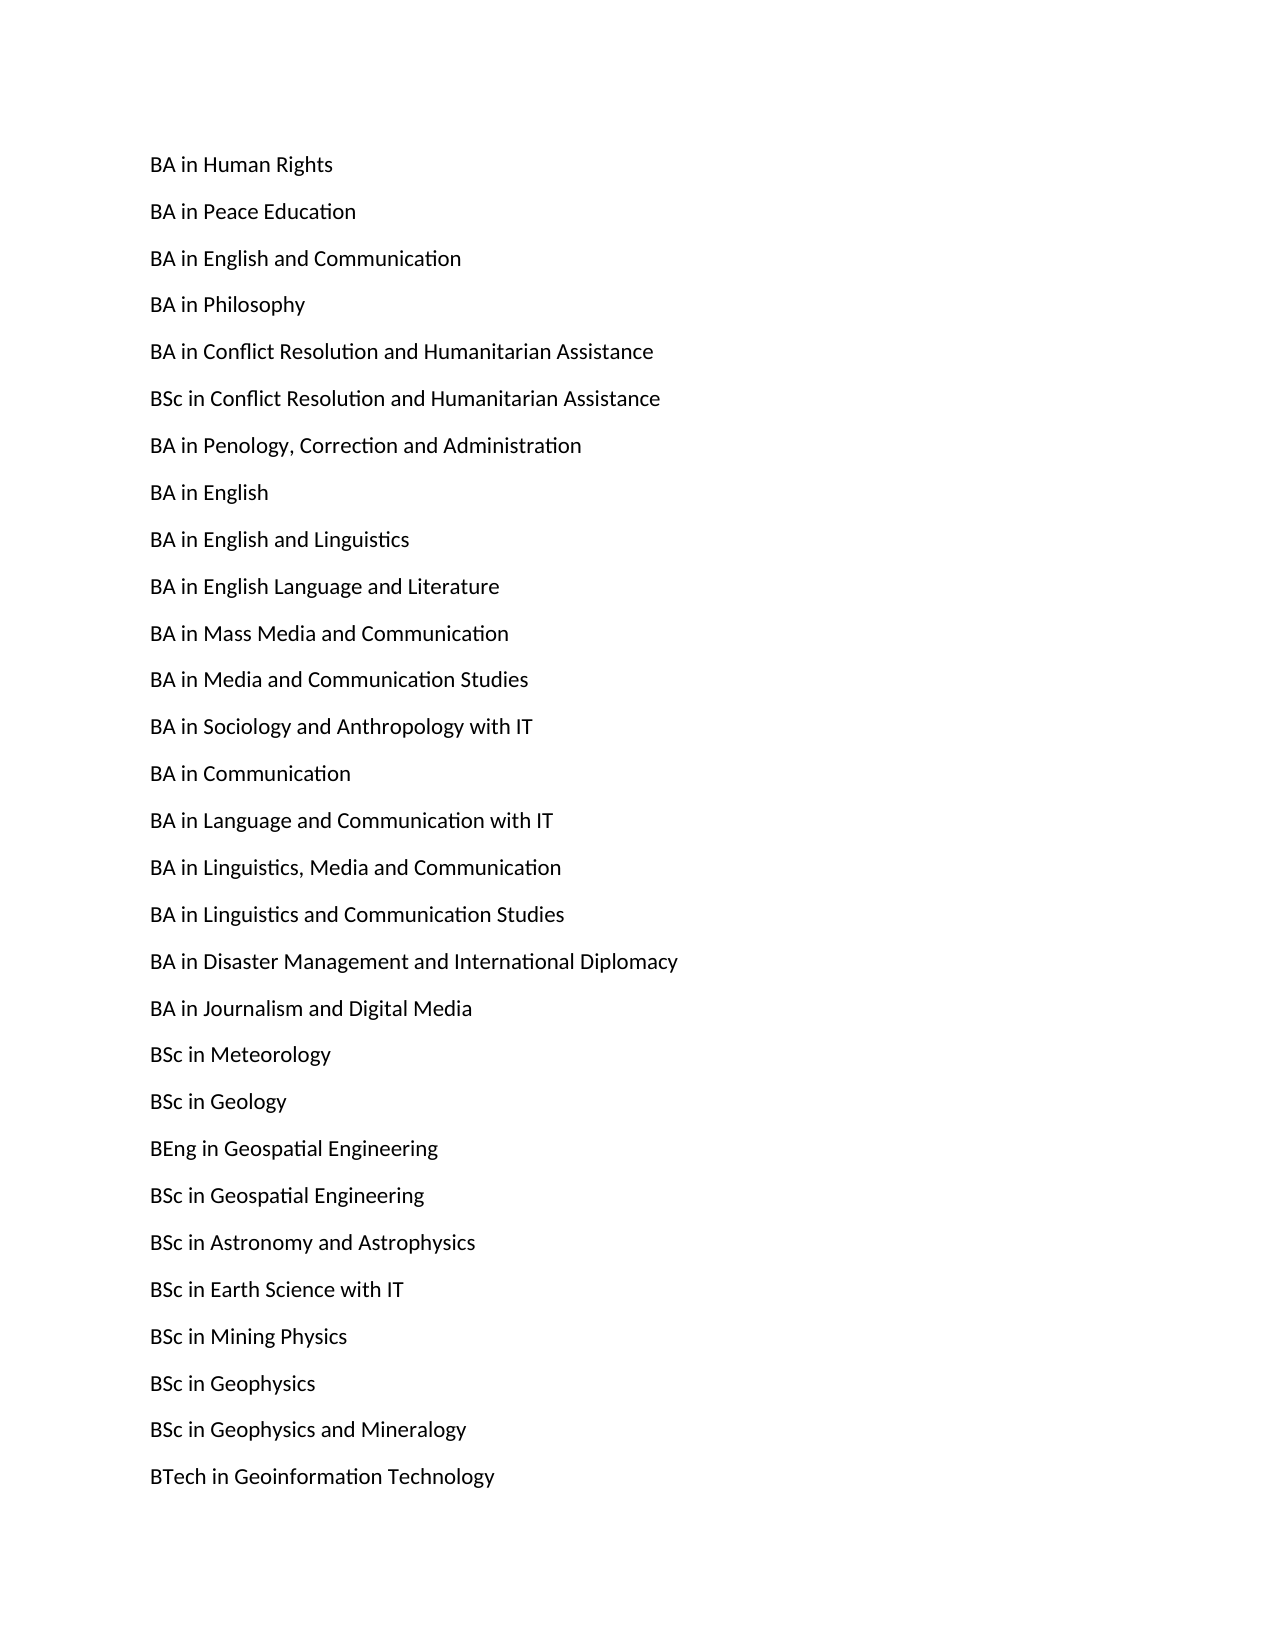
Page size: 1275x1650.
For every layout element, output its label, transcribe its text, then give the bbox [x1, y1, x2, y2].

text BA in English and Communication [150, 244, 1125, 272]
text BA in Media and Communication Studies [150, 666, 1125, 694]
text BA in Linguistics and Communication Studies [150, 900, 1125, 928]
text BA in Penology, Correction and Administration [150, 431, 1125, 459]
text BA in Language and Communication with IT [150, 806, 1125, 834]
text BA in English Language and Literature [150, 572, 1125, 600]
text BSc in Geology [150, 1087, 1125, 1116]
text BA in English [150, 478, 1125, 506]
text BA in Philosophy [150, 291, 1125, 319]
text BA in Peace Education [150, 197, 1125, 225]
text BSc in Earth Science with IT [150, 1275, 1125, 1303]
text BSc in Geophysics and Mineralogy [150, 1416, 1125, 1444]
text BSc in Geophysics [150, 1369, 1125, 1397]
text BA in Disaster Management and International Diplomacy [150, 947, 1125, 975]
text BSc in Conflict Resolution and Humanitarian Assistance [150, 384, 1125, 412]
text BTech in Geoinformation Technology [150, 1462, 1125, 1491]
text BSc in Astronomy and Astrophysics [150, 1228, 1125, 1256]
text BA in Mass Media and Communication [150, 619, 1125, 647]
text BA in Linguistics, Media and Communication [150, 853, 1125, 881]
text BSc in Geospatial Engineering [150, 1181, 1125, 1209]
text BA in Conflict Resolution and Humanitarian Assistance [150, 337, 1125, 366]
text BA in Human Rights [150, 150, 1125, 178]
text BSc in Meteorology [150, 1041, 1125, 1069]
text BEng in Geospatial Engineering [150, 1134, 1125, 1162]
text BA in Sociology and Anthropology with IT [150, 712, 1125, 741]
text BA in English and Linguistics [150, 525, 1125, 553]
text BA in Communication [150, 759, 1125, 787]
text BSc in Mining Physics [150, 1322, 1125, 1350]
text BA in Journalism and Digital Media [150, 994, 1125, 1022]
